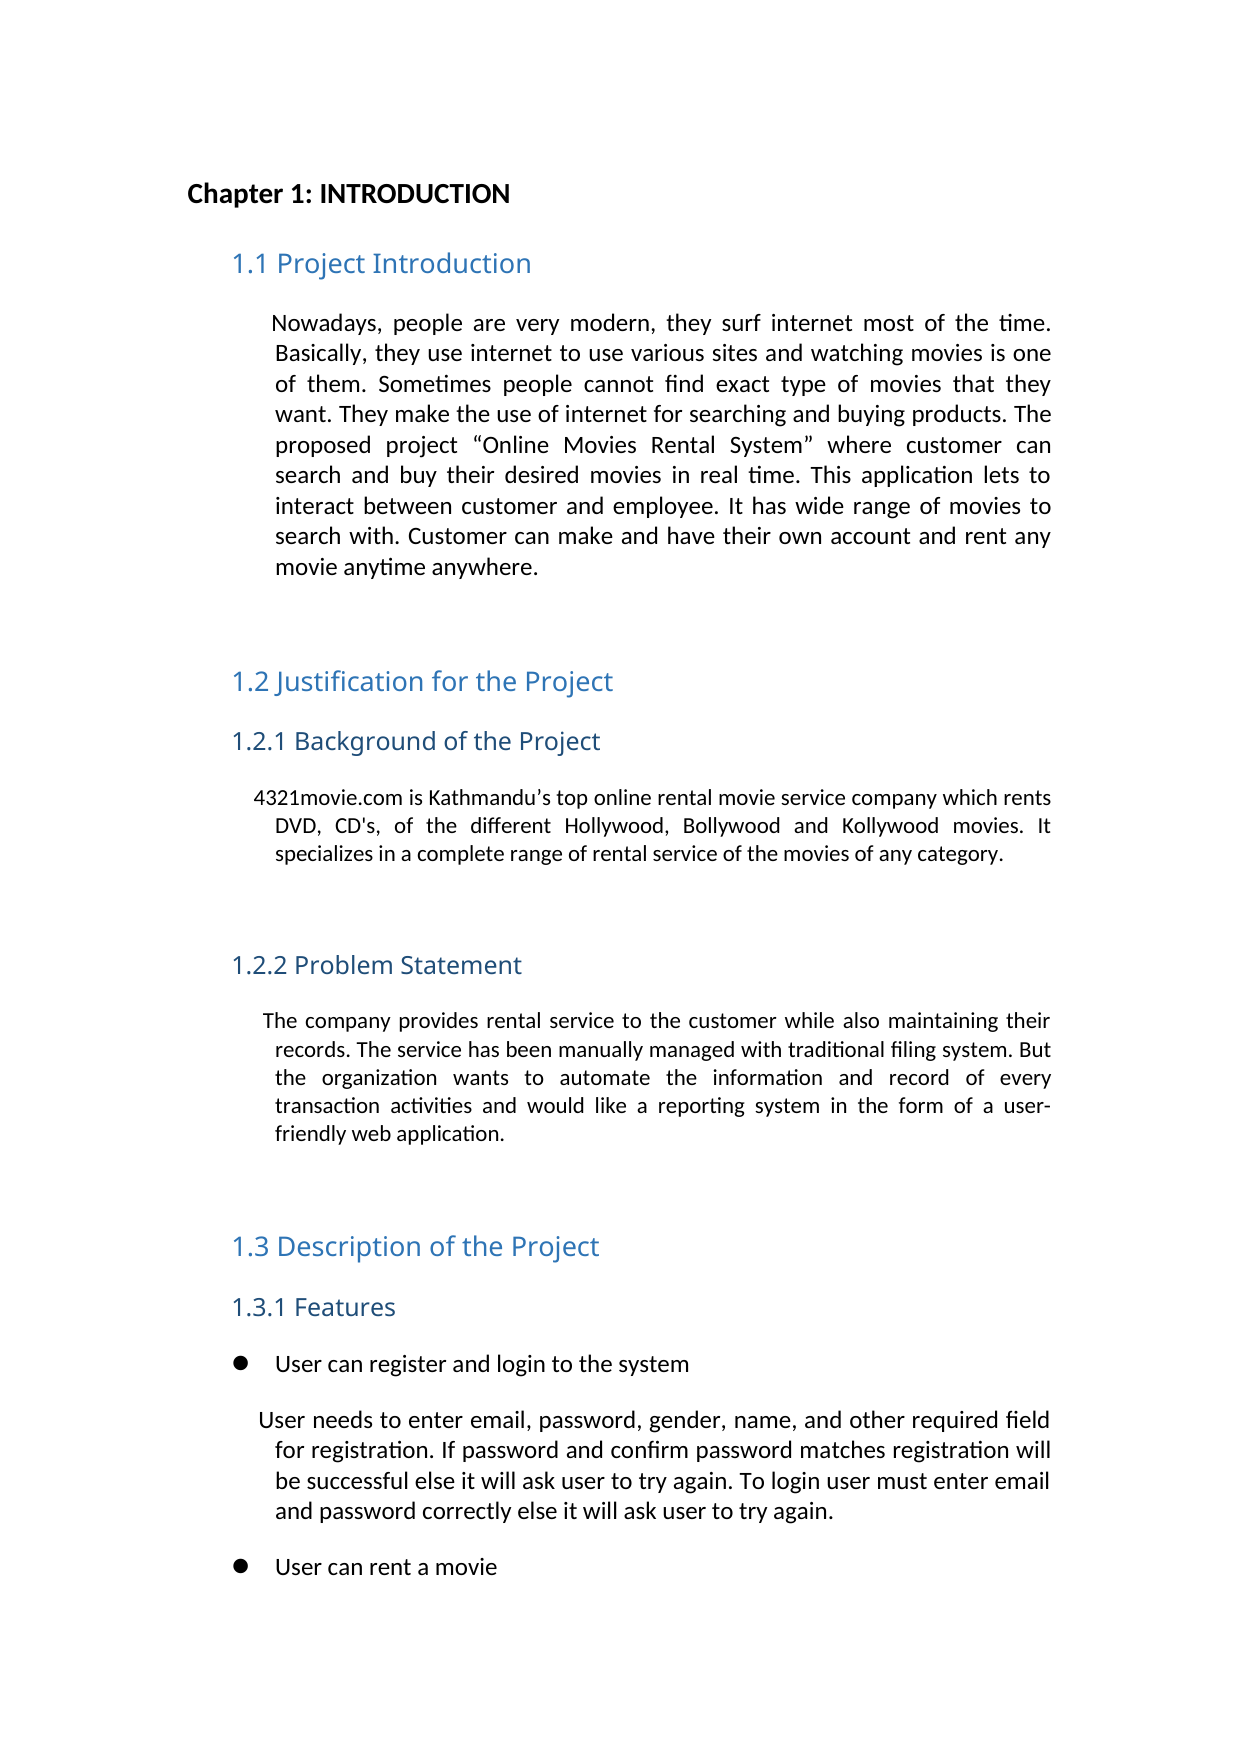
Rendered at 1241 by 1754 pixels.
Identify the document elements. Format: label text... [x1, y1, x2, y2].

text User needs to enter email, password, gender, name, and other required field for registration. If password and confirm password matches registration will be successful else it will ask user to try again. To login user must enter email and password correctly else it will ask user to try again. [231, 1404, 1053, 1526]
subtitle 1.2.2 Problem Statement [231, 948, 1053, 982]
subtitle 1.1 Project Introduction [231, 245, 1053, 282]
text Nowadays, people are very modern, they surf internet most of the time. Basically, they use internet to use various sites and watching movies is one of them. Sometimes people cannot find exact type of movies that they want. They make the use of internet for searching and buying products. The proposed project “Online Movies Rental System” where customer can search and buy their desired movies in real time. This application lets to interact between customer and employee. It has wide range of movies to search with. Customer can make and have their own account and rent any movie anytime anywhere. [231, 307, 1053, 582]
subtitle 1.2 Justification for the Project [231, 662, 1053, 699]
subtitle 1.3 Description of the Project [231, 1227, 1053, 1264]
subtitle 1.3.1 Features [231, 1289, 1053, 1323]
text 4321movie.com is Kathmandu’s top online rental movie service company which rents DVD, CD's, of the different Hollywood, Bollywood and Kollywood movies. It specializes in a complete range of rental service of the movies of any category. [231, 783, 1053, 867]
list User can register and login to the system [231, 1348, 1053, 1379]
subtitle 1.2.1 Background of the Project [231, 724, 1053, 758]
subtitle Chapter 1: INTRODUCTION [187, 175, 1053, 211]
list User can rent a movie [231, 1551, 1053, 1581]
text The company provides rental service to the customer while also maintaining their records. The service has been manually managed with traditional filing system. But the organization wants to automate the information and record of every transaction activities and would like a reporting system in the form of a user-friendly web application. [231, 1007, 1053, 1147]
